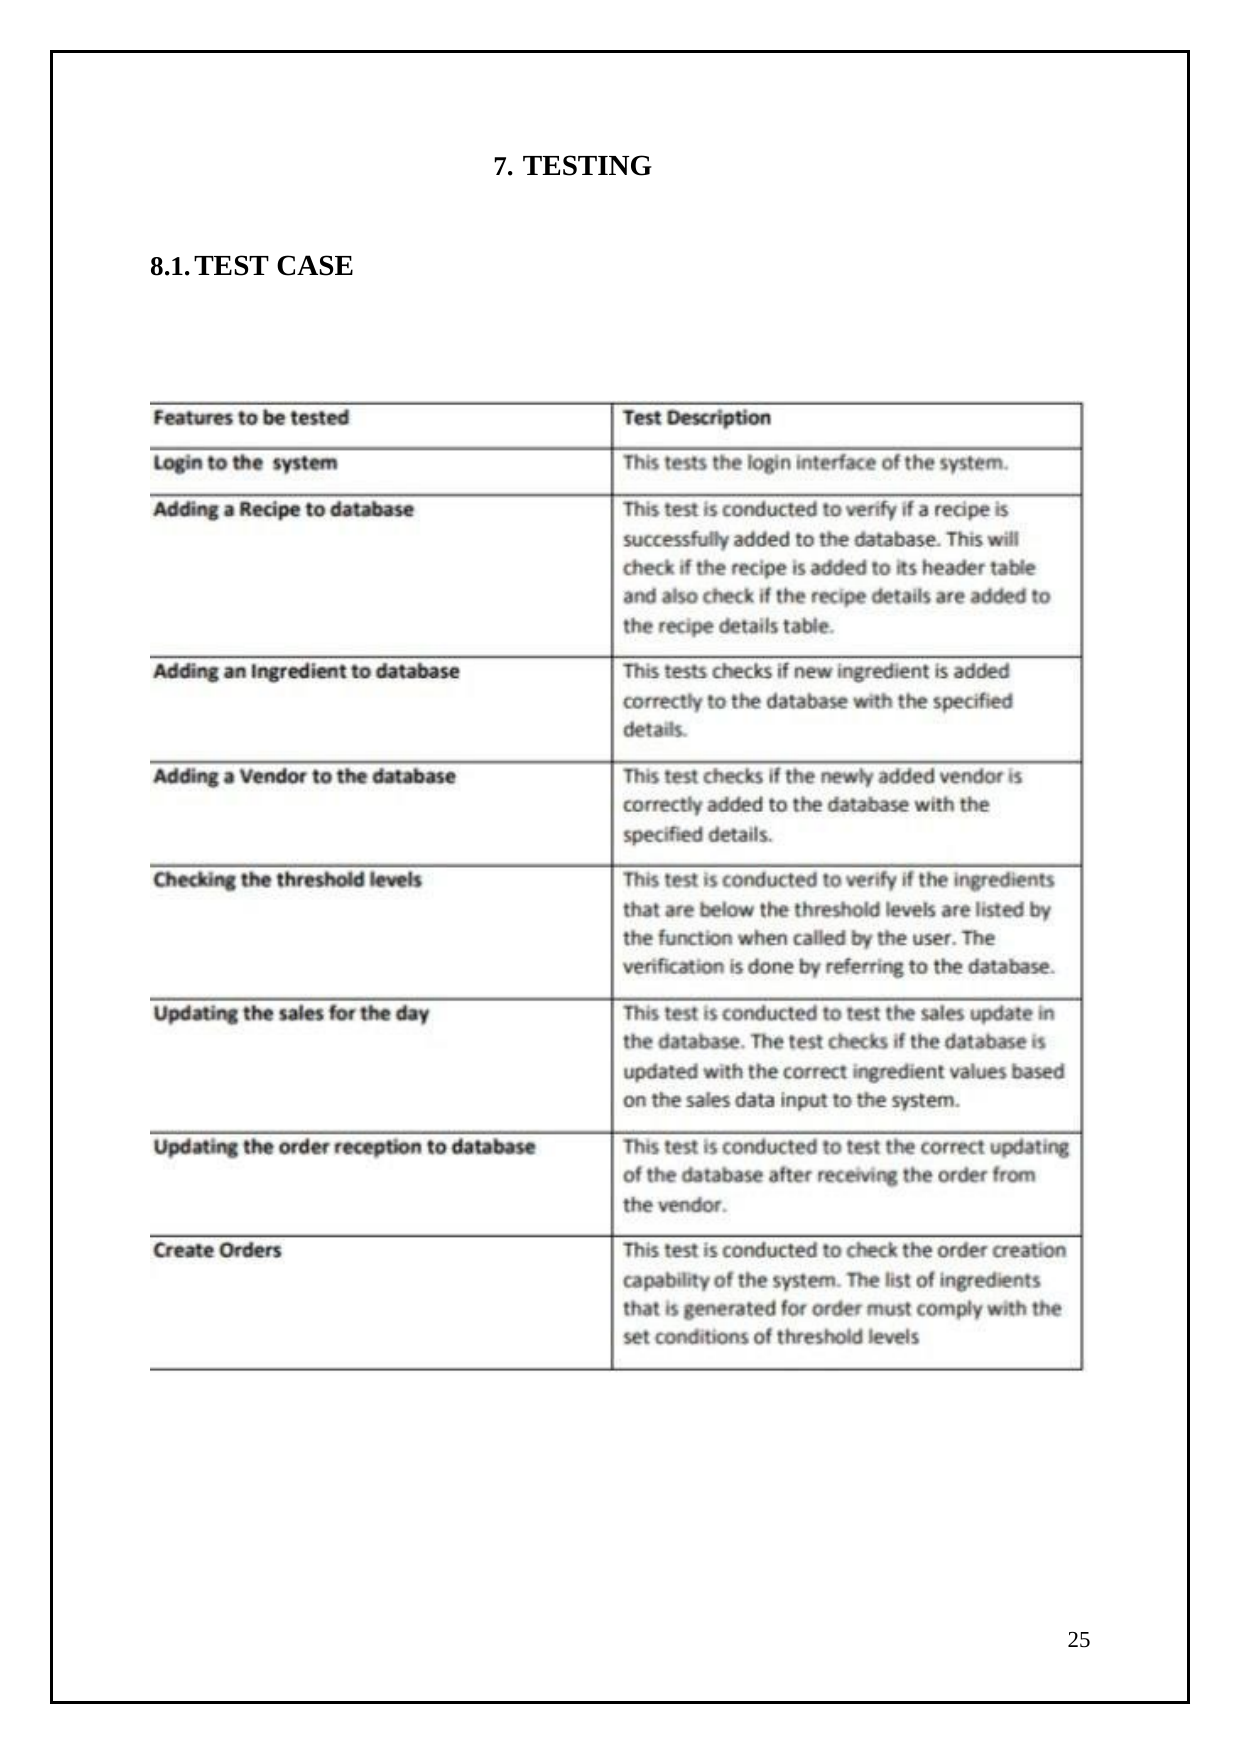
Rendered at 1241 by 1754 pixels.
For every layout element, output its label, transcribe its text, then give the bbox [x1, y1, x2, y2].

subtitle TESTING [493, 148, 1107, 181]
picture [150, 400, 1089, 1376]
list TEST CASE [150, 248, 1107, 282]
